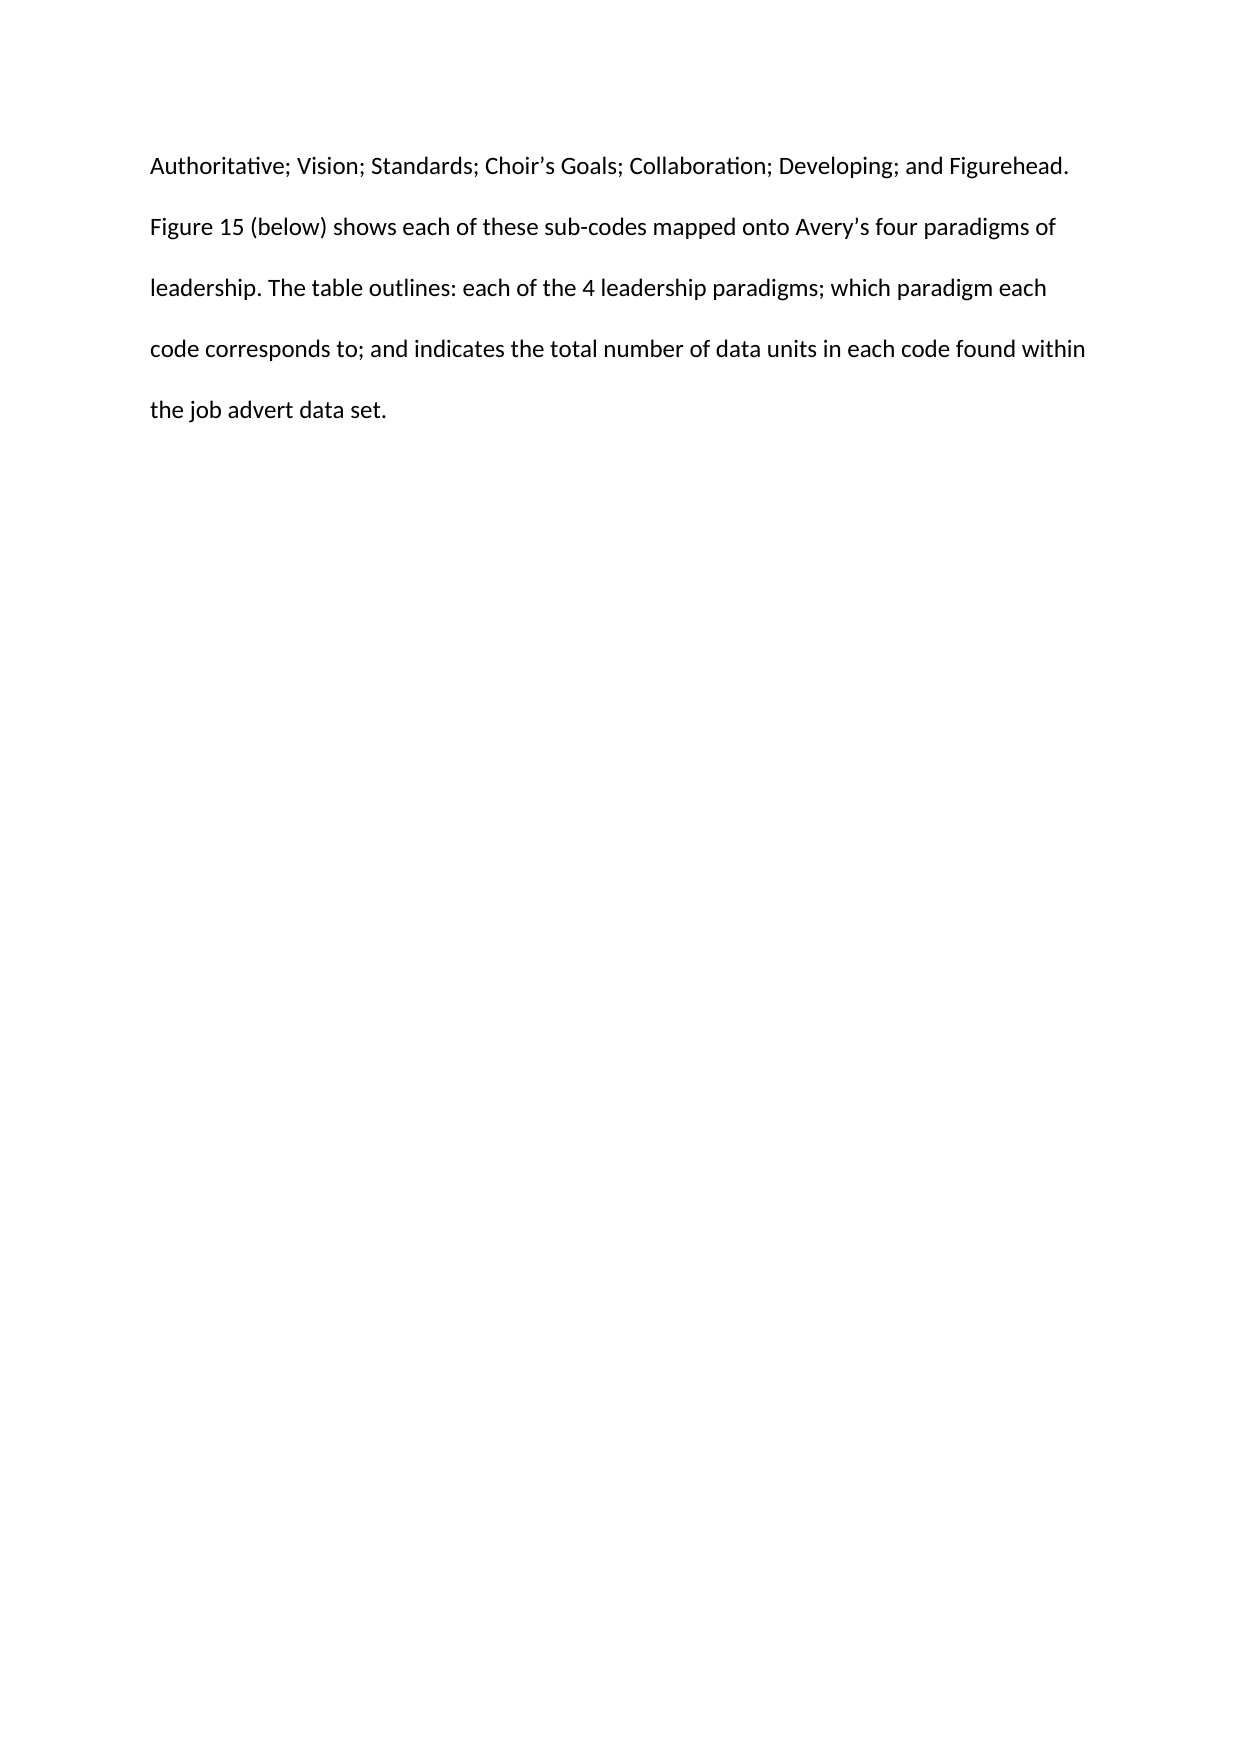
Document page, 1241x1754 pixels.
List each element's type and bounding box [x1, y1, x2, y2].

text [150, 150, 1090, 425]
